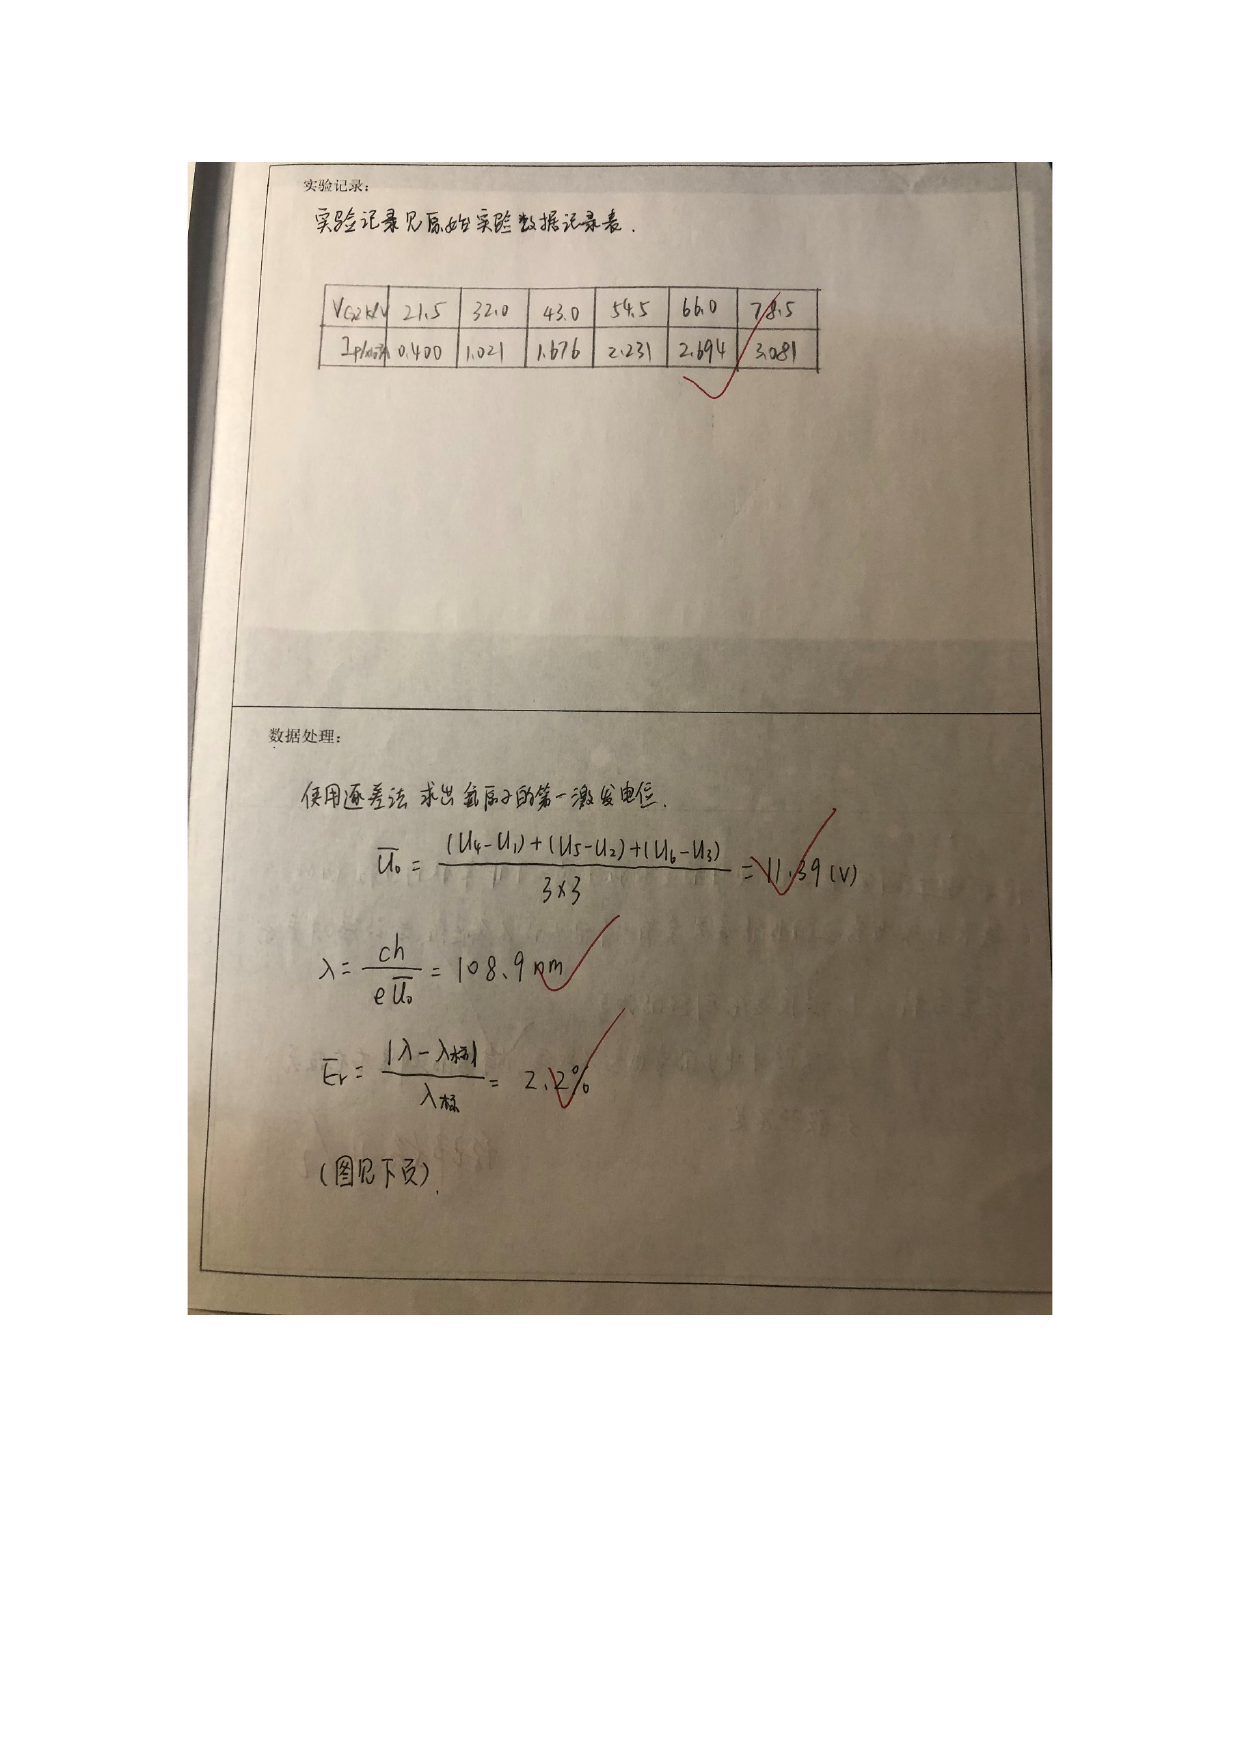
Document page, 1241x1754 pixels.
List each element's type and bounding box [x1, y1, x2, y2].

picture [187, 162, 1053, 1315]
